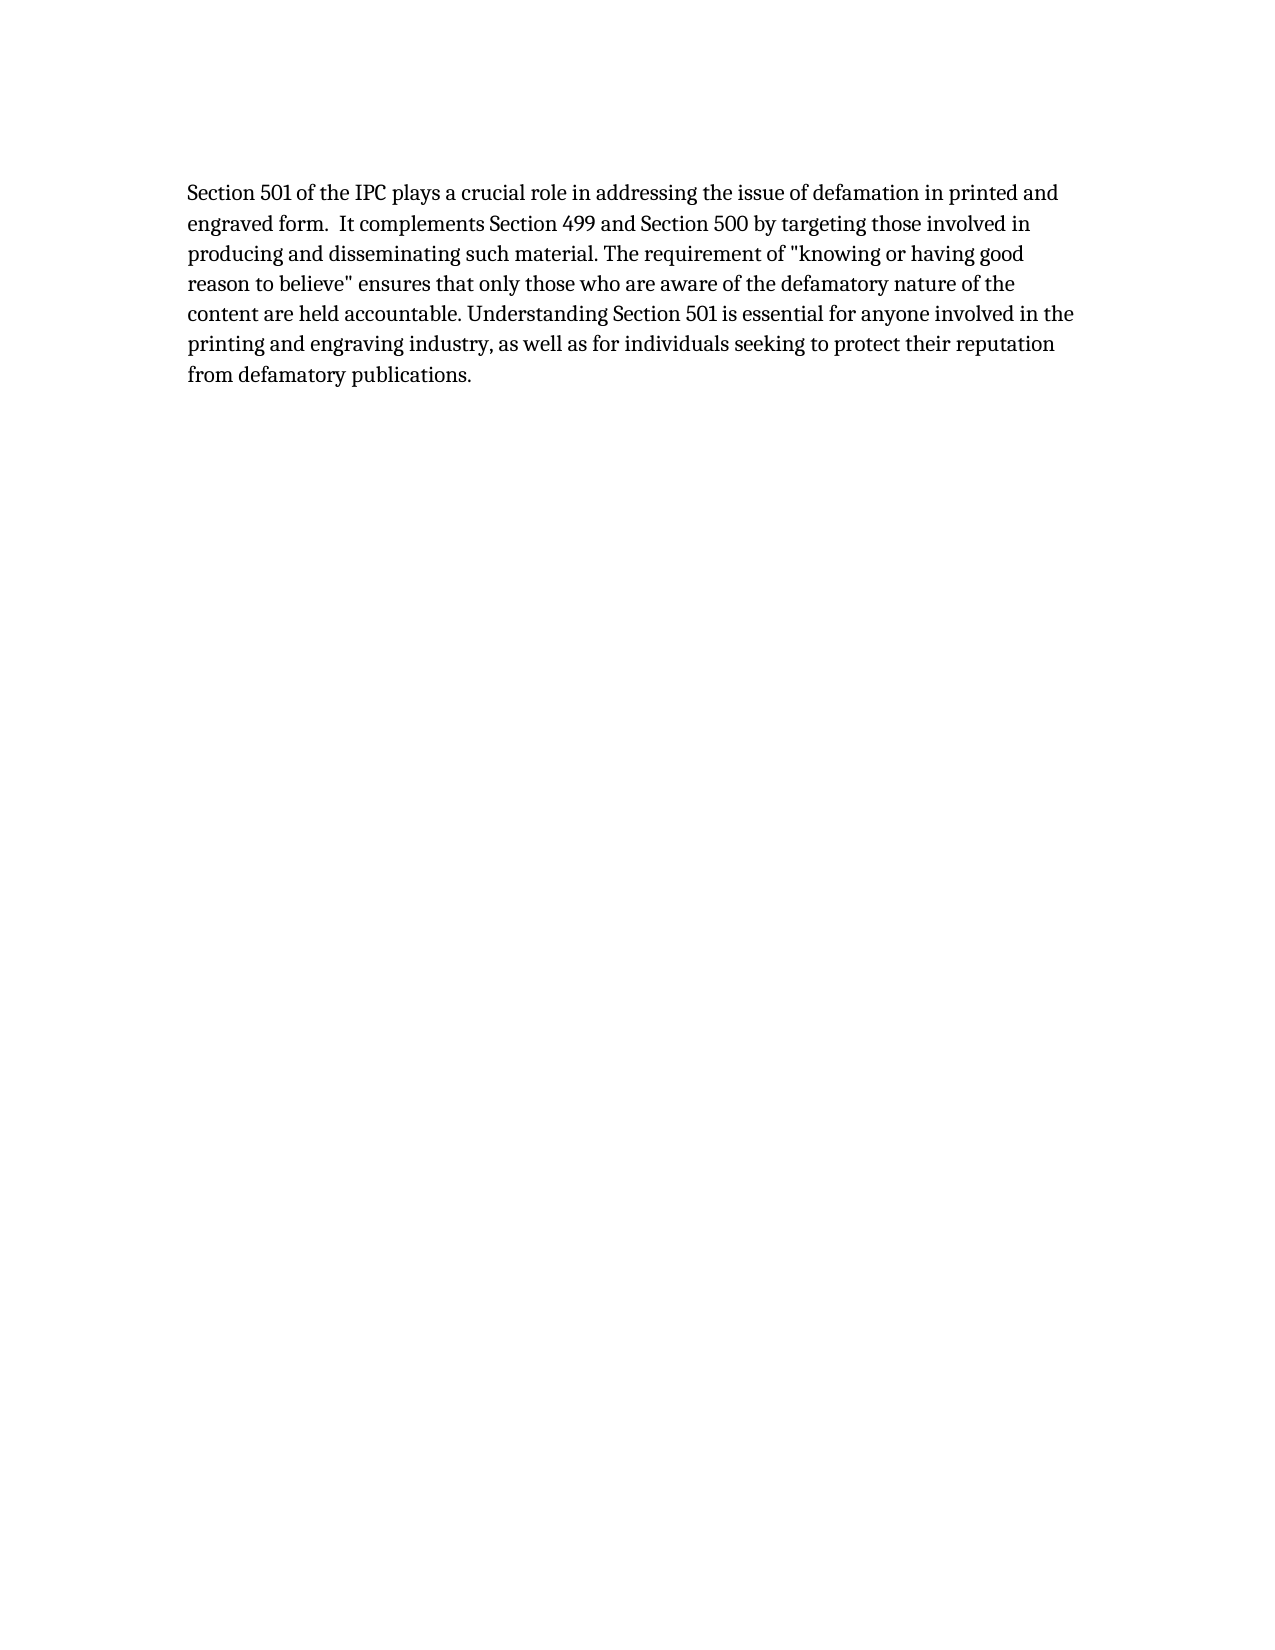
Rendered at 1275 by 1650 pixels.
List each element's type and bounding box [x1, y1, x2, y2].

text [187, 150, 1087, 418]
